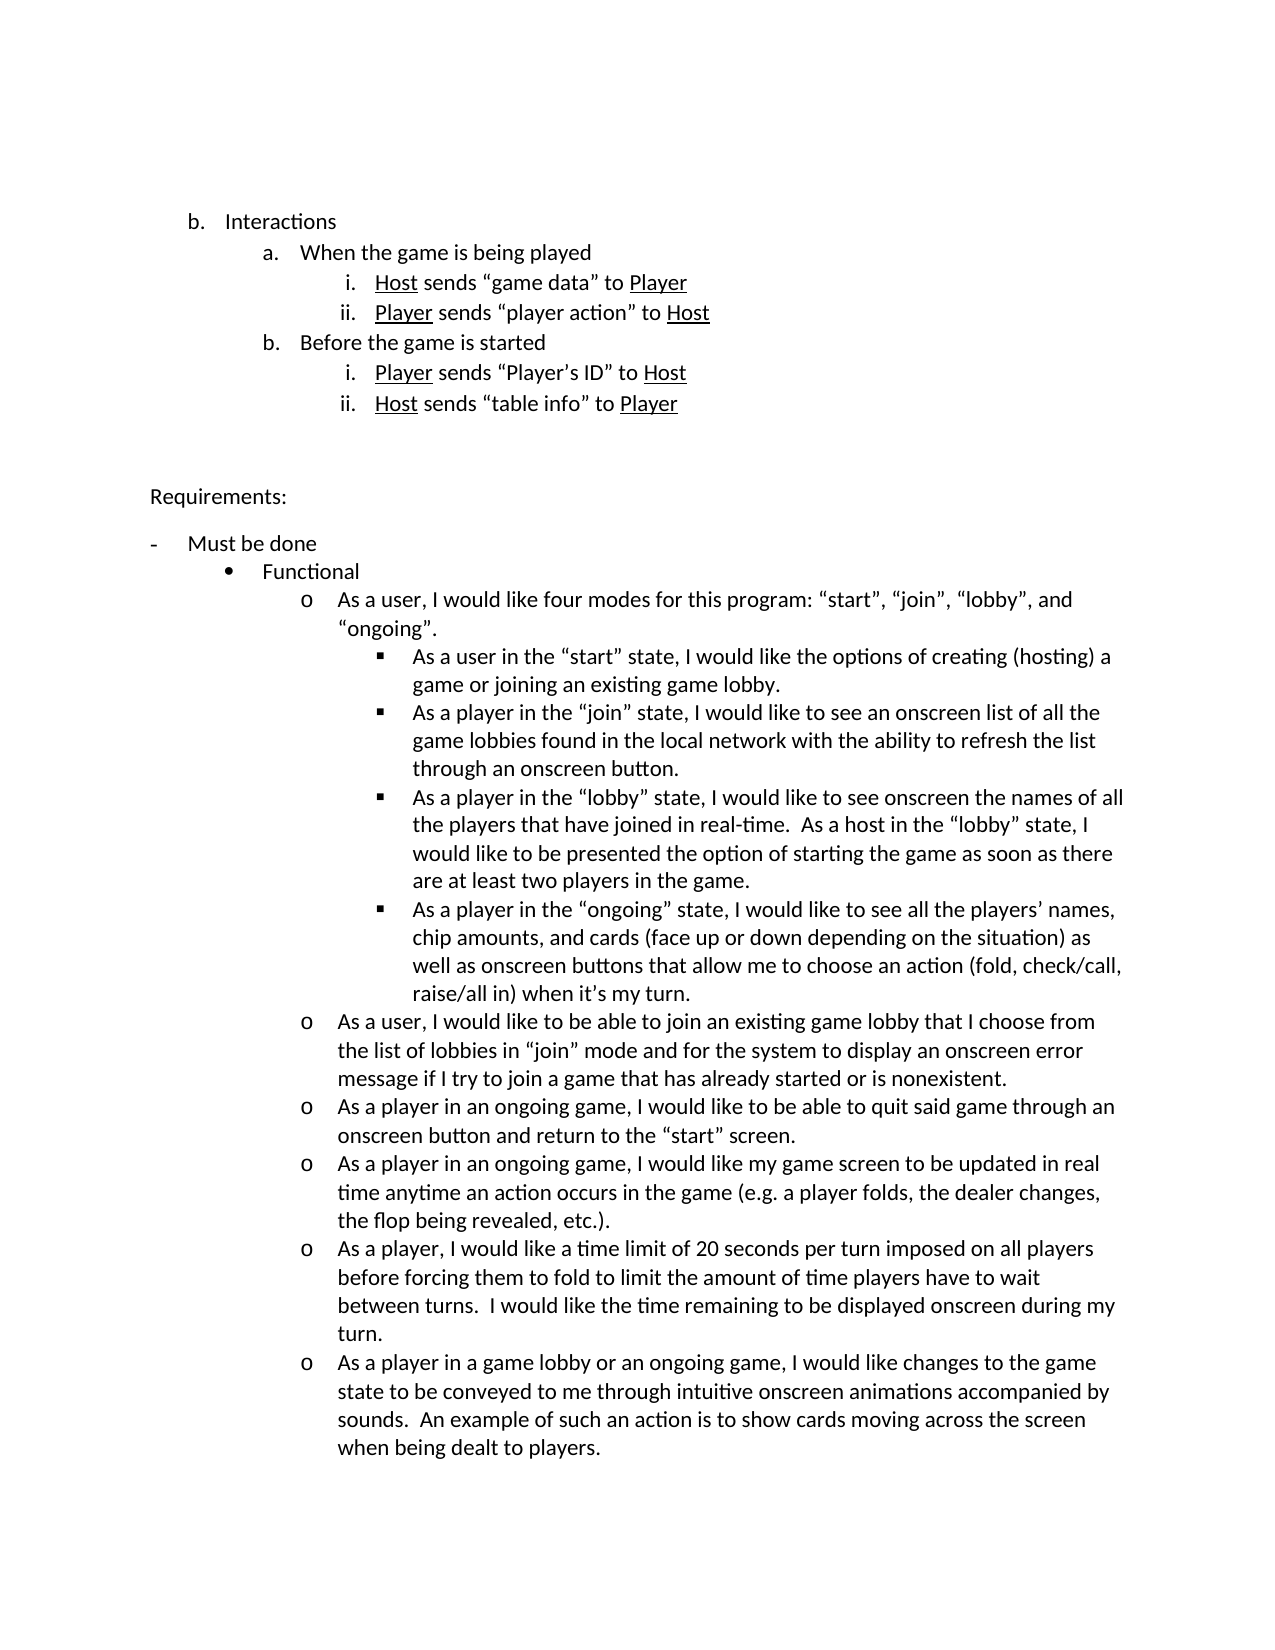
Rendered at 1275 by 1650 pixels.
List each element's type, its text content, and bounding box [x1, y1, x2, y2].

text Requirements: [150, 482, 1125, 510]
list Host sends “game data” to Player [356, 268, 1125, 296]
list Interactions [187, 207, 1125, 235]
list Must be done [150, 529, 1125, 557]
list As a user, I would like four modes for this program: “start”, “join”, “lobby”, and “ongoing”. [300, 585, 1125, 642]
list As a user in the “start” state, I would like the options of creating (hosting) a game or joining an existing game lobby. [375, 642, 1125, 698]
list Functional [225, 557, 1125, 585]
list As a player, I would like a time limit of 20 seconds per turn imposed on all players before forcing them to fold to limit the amount of time players have to wait between turns. I would like the time remaining to be displayed onscreen during my turn. [300, 1234, 1125, 1348]
list When the game is being played [262, 238, 1125, 266]
list Player sends “player action” to Host [356, 298, 1125, 326]
list As a player in the “lobby” state, I would like to see onscreen the names of all the players that have joined in real-time. As a host in the “lobby” state, I would like to be presented the option of starting the game as soon as there are at least two players in the game. [375, 783, 1125, 895]
list As a user, I would like to be able to join an existing game lobby that I choose from the list of lobbies in “join” mode and for the system to display an onscreen error message if I try to join a game that has already started or is nonexistent. [300, 1007, 1125, 1092]
list As a player in an ongoing game, I would like to be able to quit said game through an onscreen button and return to the “start” screen. [300, 1092, 1125, 1149]
list Host sends “table info” to Player [356, 389, 1125, 417]
list Before the game is started [262, 328, 1125, 356]
list As a player in the “ongoing” state, I would like to see all the players’ names, chip amounts, and cards (face up or down depending on the situation) as well as onscreen buttons that allow me to choose an action (fold, check/call, raise/all in) when it’s my turn. [375, 895, 1125, 1007]
list As a player in the “join” state, I would like to see an onscreen list of all the game lobbies found in the local network with the ability to refresh the list through an onscreen button. [375, 698, 1125, 783]
list As a player in a game lobby or an ongoing game, I would like changes to the game state to be conveyed to me through intuitive onscreen animations accompanied by sounds. An example of such an action is to show cards moving across the screen when being dealt to players. [300, 1348, 1125, 1461]
list As a player in an ongoing game, I would like my game screen to be updated in real time anytime an action occurs in the game (e.g. a player folds, the dealer changes, the flop being revealed, etc.). [300, 1149, 1125, 1234]
list Player sends “Player’s ID” to Host [356, 358, 1125, 386]
